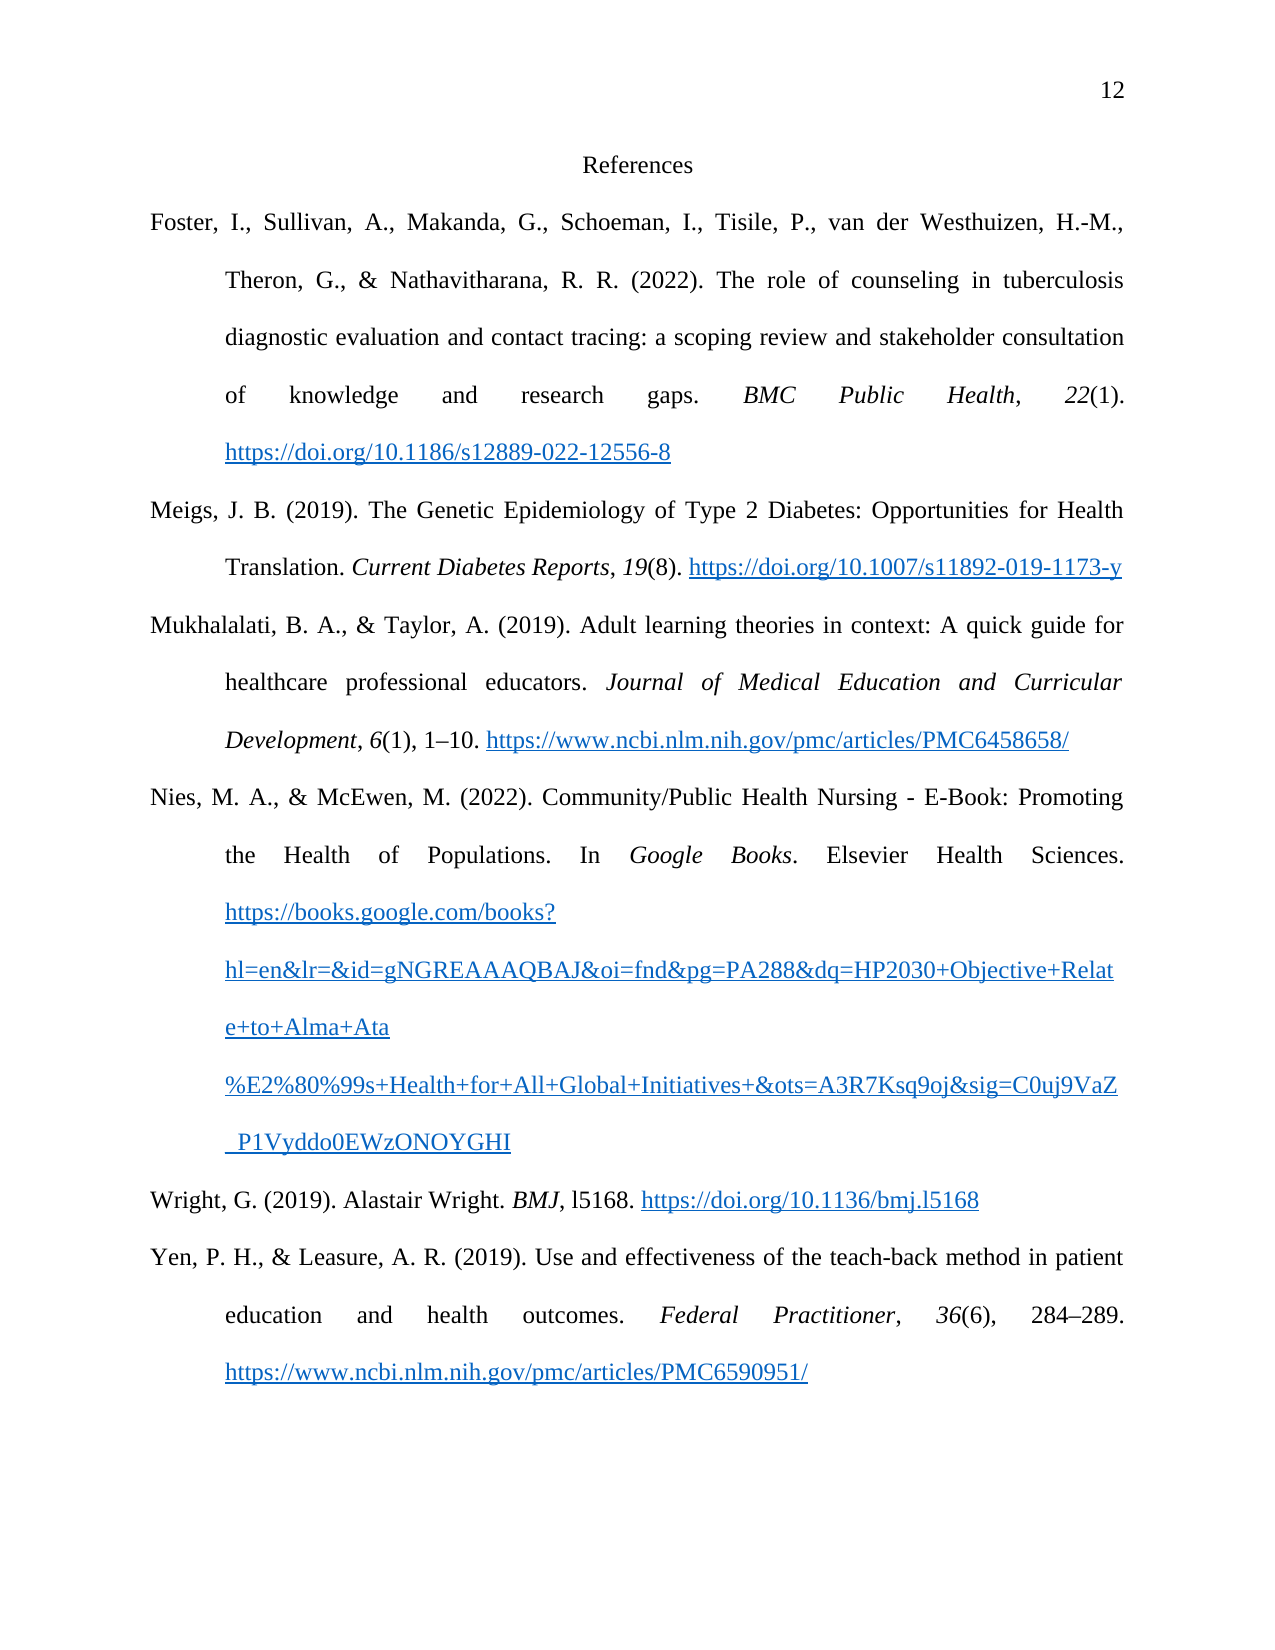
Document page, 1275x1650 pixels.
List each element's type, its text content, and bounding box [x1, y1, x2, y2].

text Mukhalalati, B. A., & Taylor, A. (2019). Adult learning theories in context: A quick guide for healthcare professional educators. Journal of Medical Education and Curricular Development, 6(1), 1–10. https://www.ncbi.nlm.nih.gov/pmc/articles/PMC6458658/ [150, 610, 1125, 754]
text Nies, M. A., & McEwen, M. (2022). Community/Public Health Nursing - E-Book: Promoting the Health of Populations. In Google Books. Elsevier Health Sciences. https://books.google.com/books?hl=en&lr=&id=gNGREAAAQBAJ&oi=fnd&pg=PA288&dq=HP2030+Objective+Relate+to+Alma+Ata%E2%80%99s+Health+for+All+Global+Initiatives+&ots=A3R7Ksq9oj&sig=C0uj9VaZ_P1Vyddo0EWzONOYGHI [150, 782, 1125, 1156]
text Foster, I., Sullivan, A., Makanda, G., Schoeman, I., Tisile, P., van der Westhuizen, H.-M., Theron, G., & Nathavitharana, R. R. (2022). The role of counseling in tuberculosis diagnostic evaluation and contact tracing: a scoping review and stakeholder consultation of knowledge and research gaps. BMC Public Health, 22(1). https://doi.org/10.1186/s12889-022-12556-8 [150, 207, 1125, 466]
text Wright, G. (2019). Alastair Wright. BMJ, l5168. https://doi.org/10.1136/bmj.l5168 [150, 1185, 1125, 1214]
text Yen, P. H., & Leasure, A. R. (2019). Use and effectiveness of the teach-back method in patient education and health outcomes. Federal Practitioner, 36(6), 284–289. https://www.ncbi.nlm.nih.gov/pmc/articles/PMC6590951/ [150, 1242, 1125, 1386]
text Meigs, J. B. (2019). The Genetic Epidemiology of Type 2 Diabetes: Opportunities for Health Translation. Current Diabetes Reports, 19(8). https://doi.org/10.1007/s11892-019-1173-y [150, 495, 1125, 581]
subtitle References [150, 150, 1125, 179]
